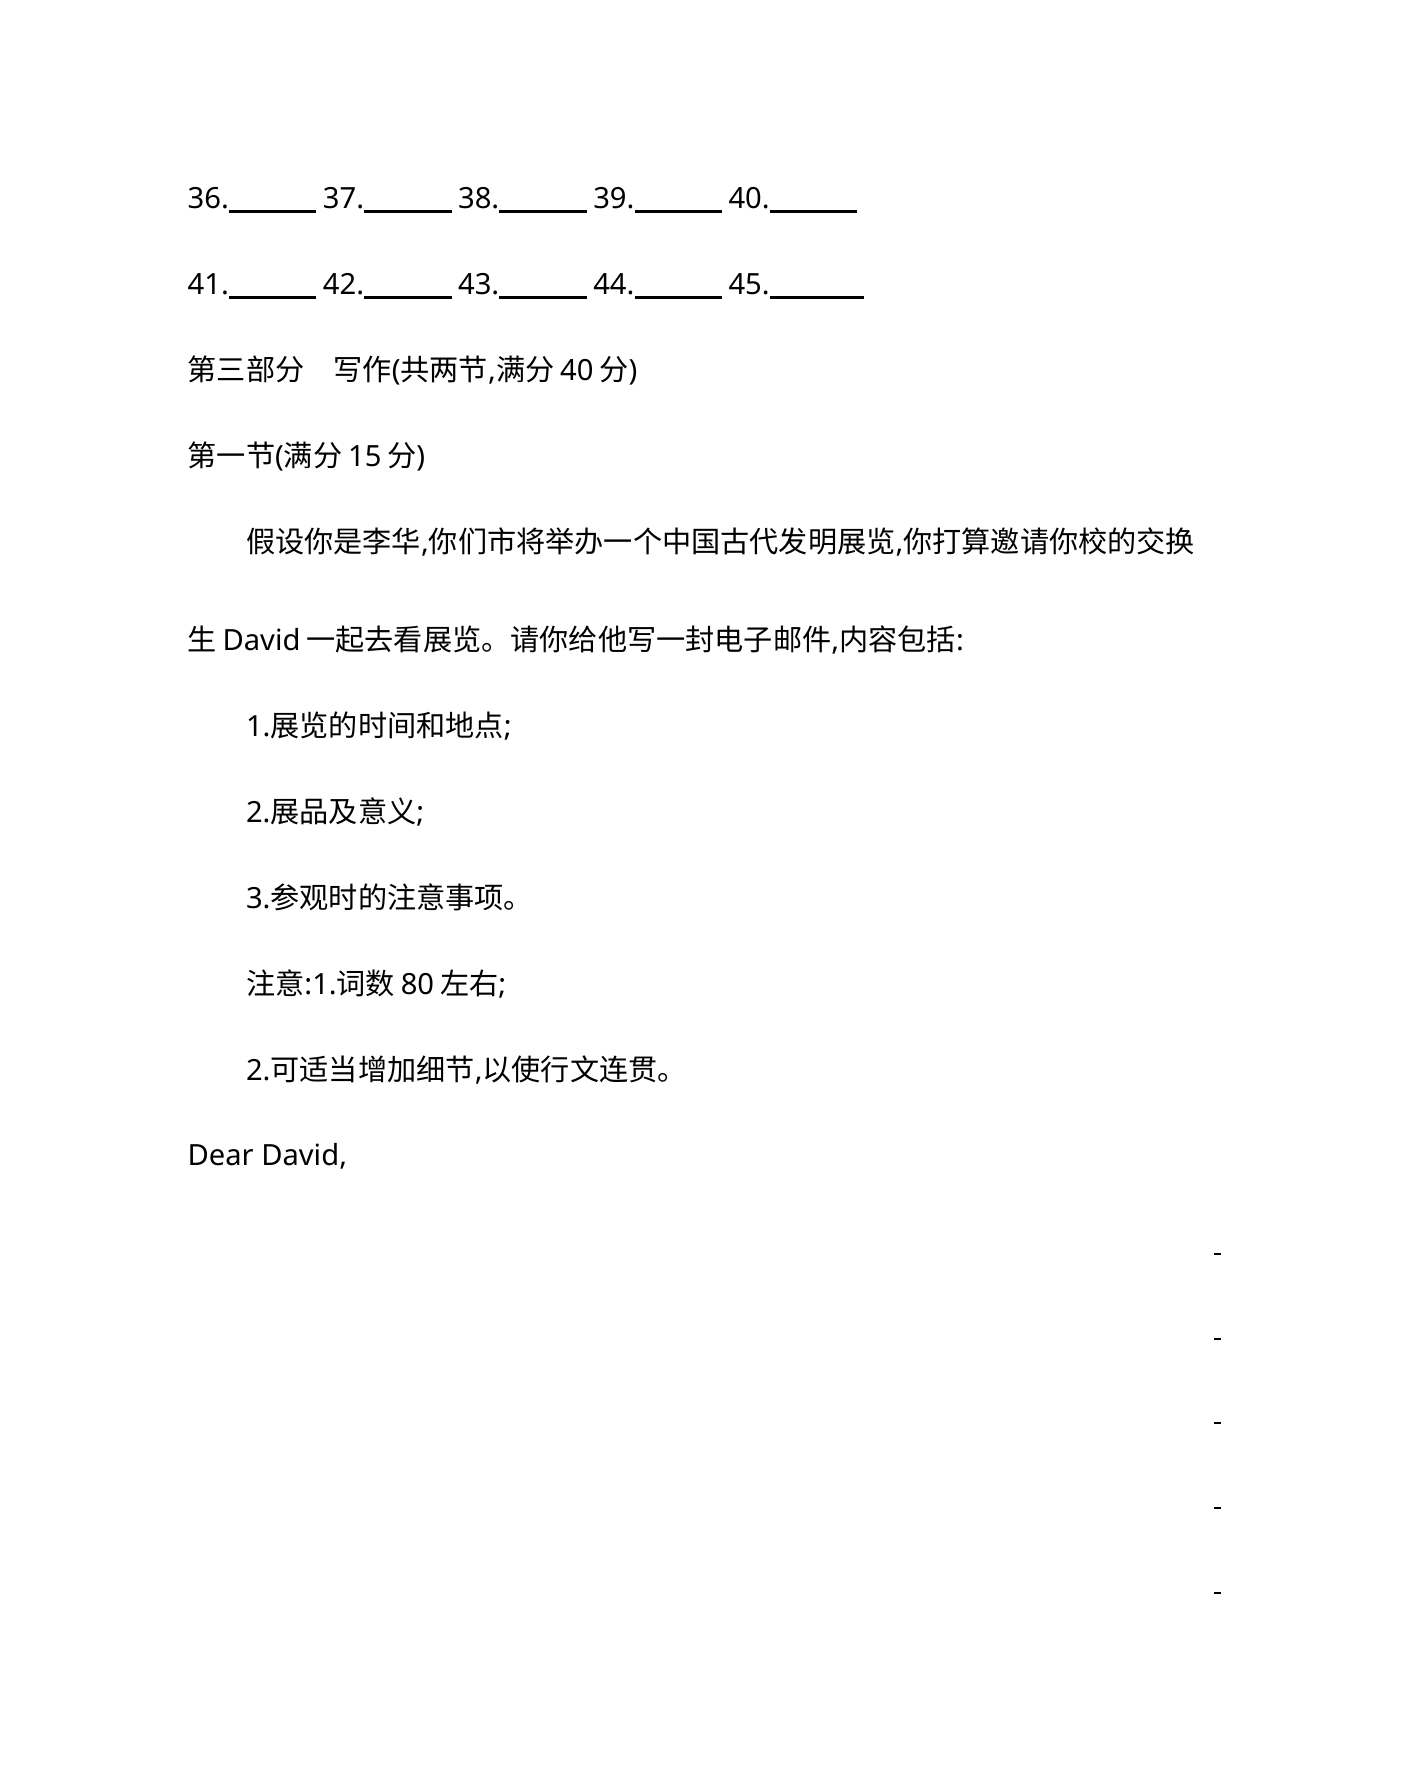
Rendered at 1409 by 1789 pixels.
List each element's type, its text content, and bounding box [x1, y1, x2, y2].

text 41. 42. 43. 44. 45. [187, 249, 1221, 314]
text 36. 37. 38. 39. 40. [187, 163, 1221, 228]
text 2.展品及意义; [187, 777, 1221, 842]
text 注意:1.词数80左右; [187, 949, 1221, 1014]
text 假设你是李华,你们市将举办一个中国古代发明展览,你打算邀请你校的交换生David一起去看展览。请你给他写一封电子邮件,内容包括: [187, 507, 1221, 670]
text 2.可适当增加细节,以使行文连贯。 [187, 1036, 1221, 1101]
text Dear David, [187, 1122, 1221, 1187]
text 3.参观时的注意事项。 [187, 863, 1221, 928]
text 第一节(满分15分) [187, 421, 1221, 486]
text 第三部分 写作(共两节,满分40分) [187, 335, 1221, 400]
text 1.展览的时间和地点; [187, 691, 1221, 756]
